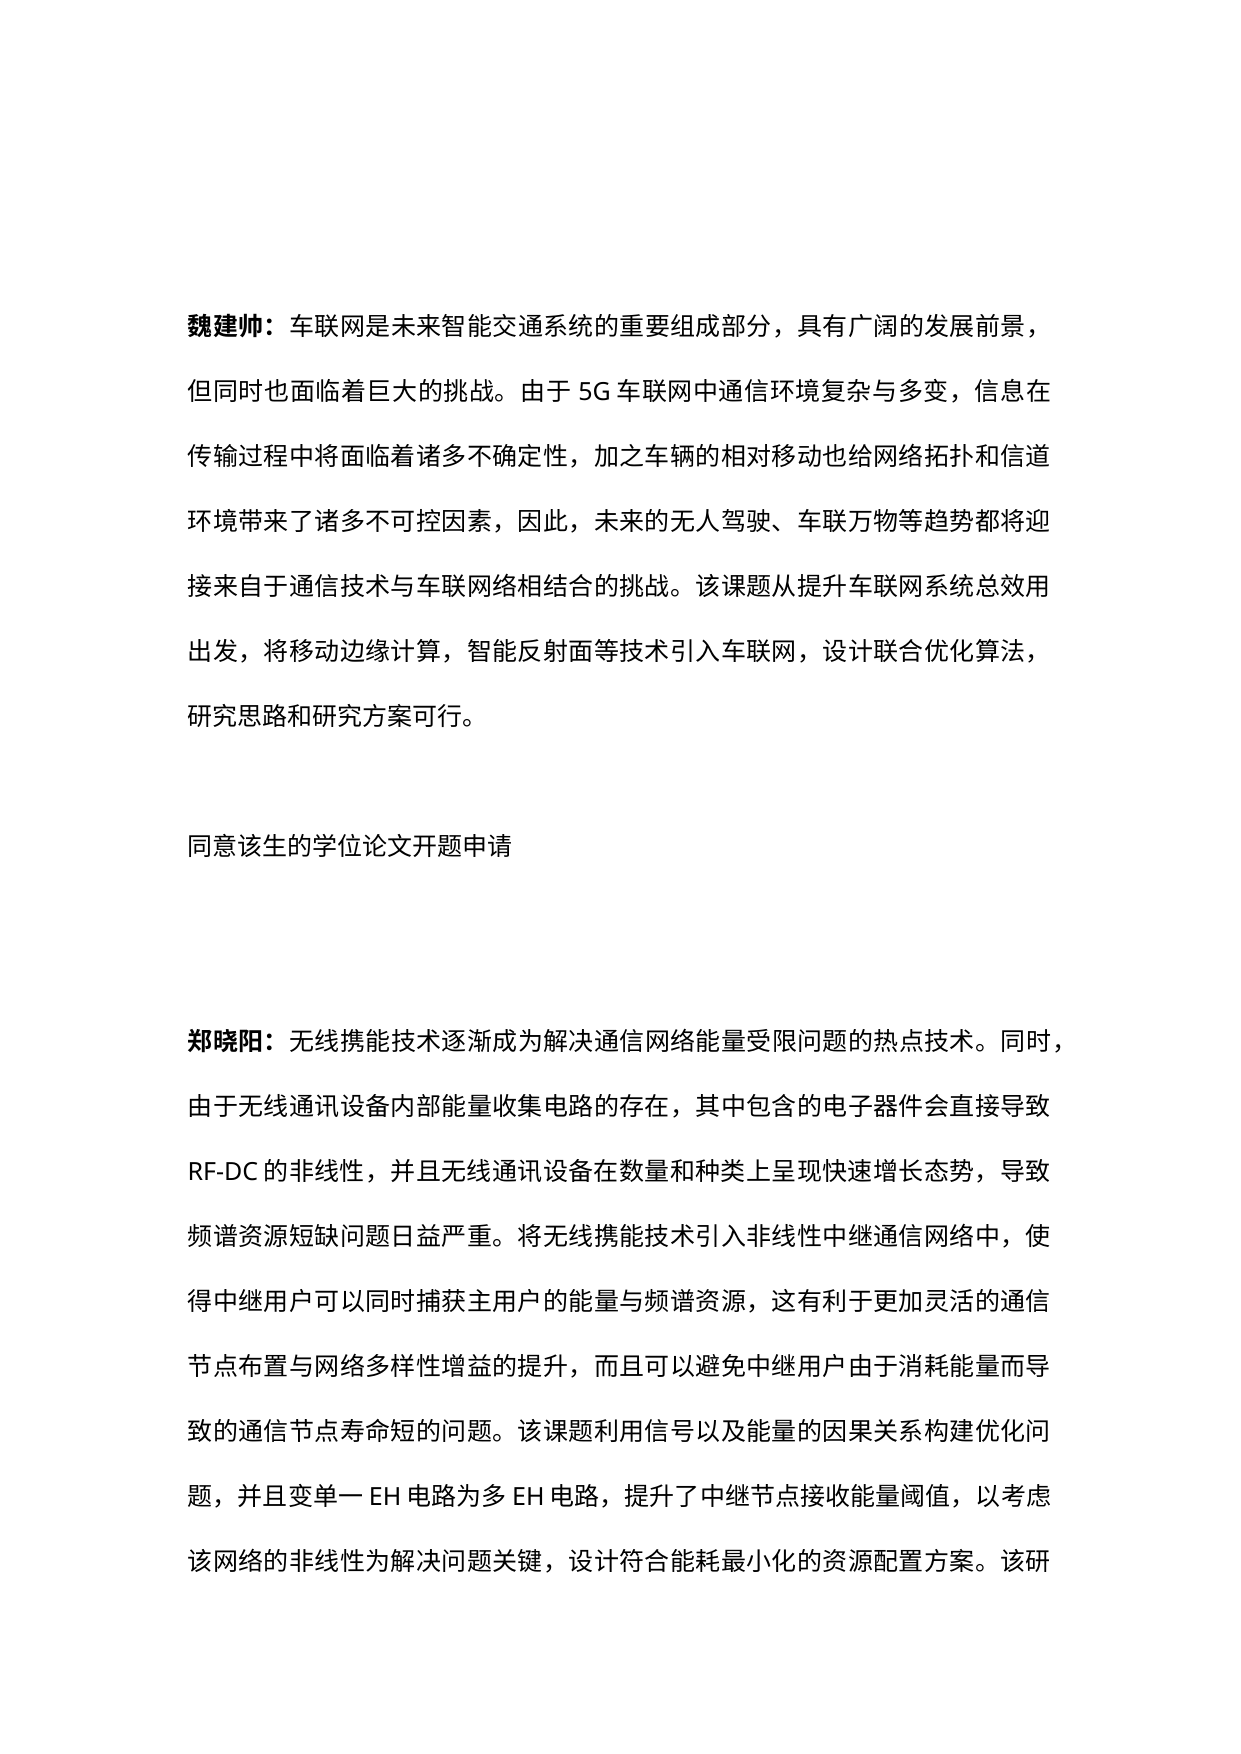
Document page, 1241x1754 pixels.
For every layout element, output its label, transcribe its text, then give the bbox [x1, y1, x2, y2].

text 魏建帅：车联网是未来智能交通系统的重要组成部分，具有广阔的发展前景，但同时也面临着巨大的挑战。由于5G车联网中通信环境复杂与多变，信息在传输过程中将面临着诸多不确定性，加之车辆的相对移动也给网络拓扑和信道环境带来了诸多不可控因素，因此，未来的无人驾驶、车联万物等趋势都将迎接来自于通信技术与车联网络相结合的挑战。该课题从提升车联网系统总效用出发，将移动边缘计算，智能反射面等技术引入车联网，设计联合优化算法，研究思路和研究方案可行。 同意该生的学位论文开题申请 [187, 292, 1053, 877]
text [187, 1007, 1053, 1592]
